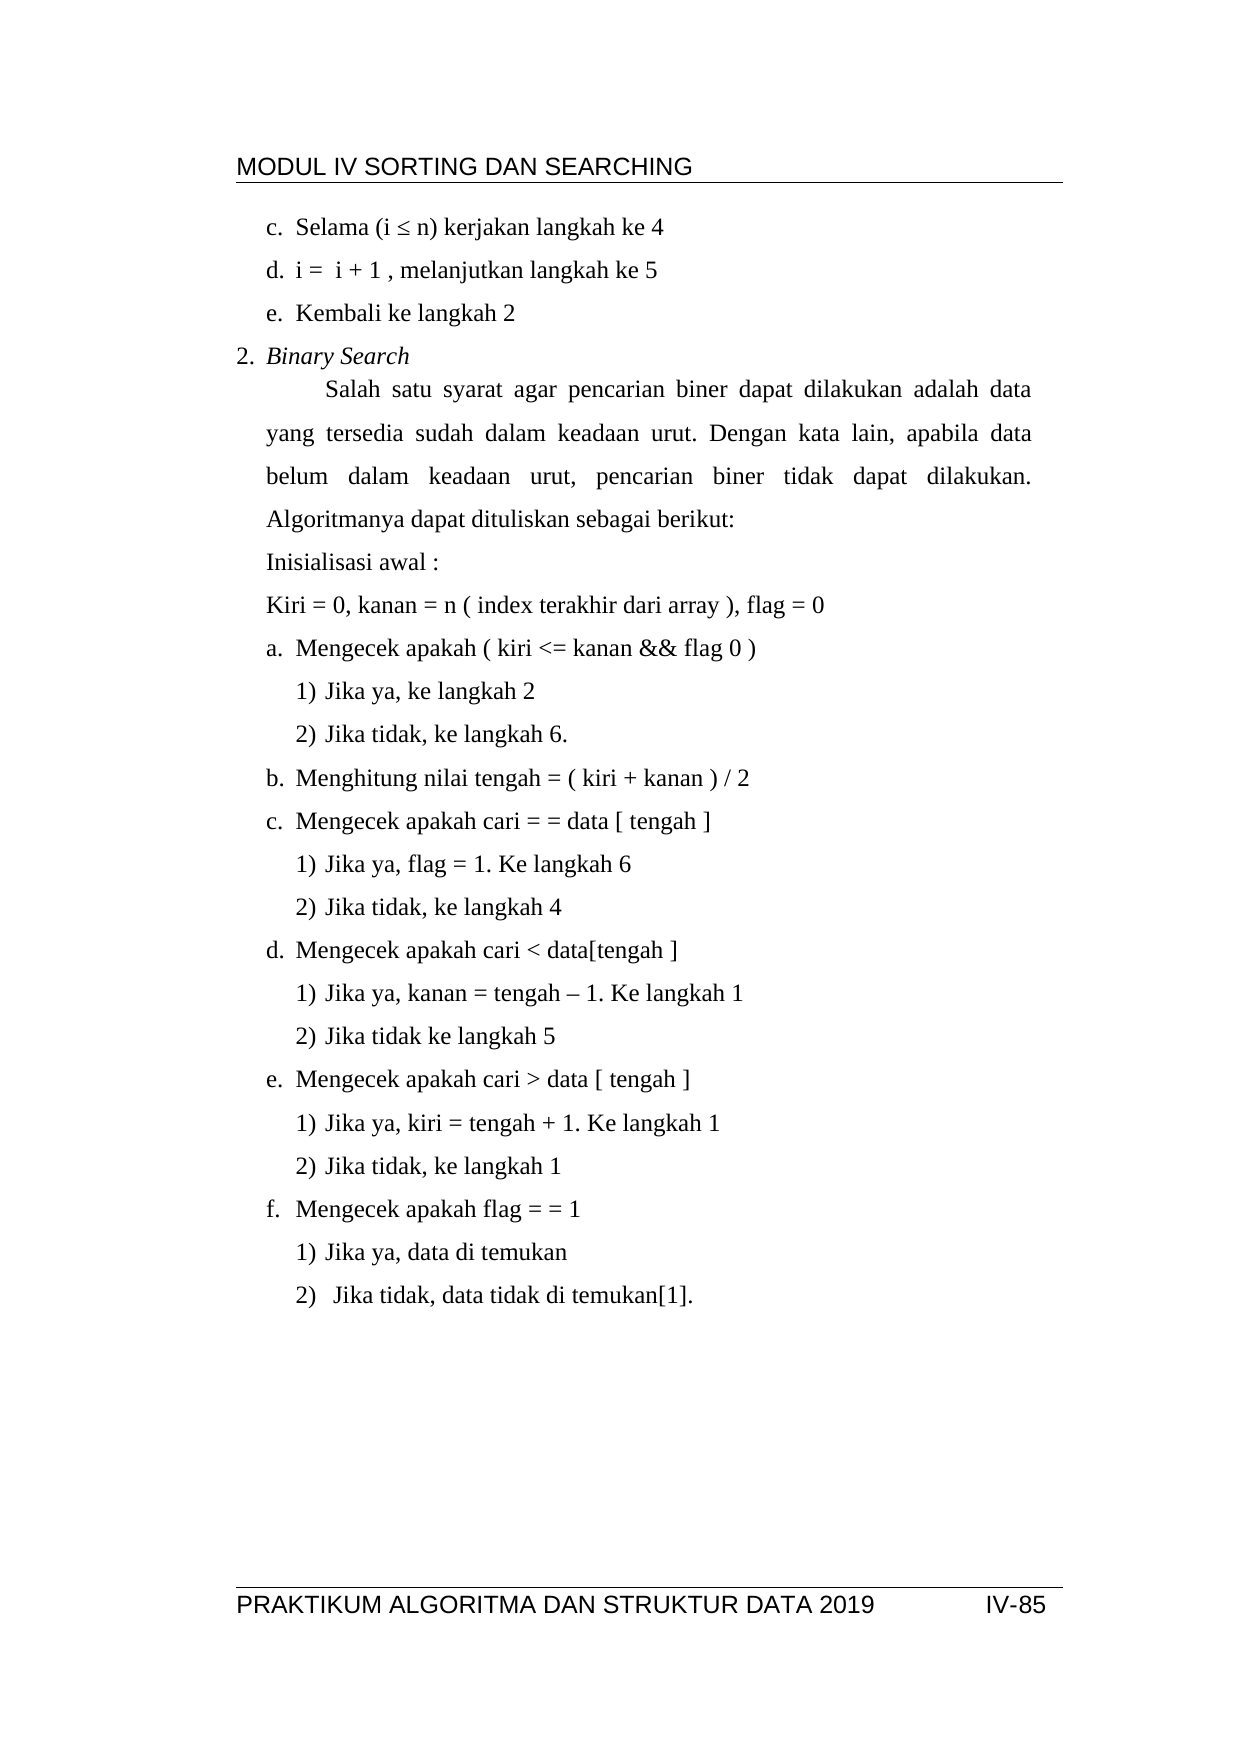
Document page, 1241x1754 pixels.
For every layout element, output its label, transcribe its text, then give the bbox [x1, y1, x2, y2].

list i = i + 1 , melanjutkan langkah ke 5 [266, 255, 1062, 284]
list Jika ya, kanan = tengah – 1. Ke langkah 1 [295, 978, 1032, 1007]
list Kiri = 0, kanan = n ( index terakhir dari array ), flag = 0 [266, 590, 1032, 619]
list Mengecek apakah cari = = data [ tengah ] [266, 806, 1032, 834]
list Mengecek apakah cari < data[tengah ] [266, 935, 1032, 964]
list Kembali ke langkah 2 [266, 298, 1062, 327]
list Jika tidak, ke langkah 1 [295, 1151, 1032, 1179]
list Jika tidak ke langkah 5 [295, 1021, 1032, 1050]
list Jika ya, kiri = tengah + 1. Ke langkah 1 [295, 1108, 1032, 1136]
list Binary Search [236, 341, 1032, 370]
list Jika tidak, ke langkah 6. [295, 719, 1032, 748]
list Mengecek apakah ( kiri <= kanan && flag 0 ) [266, 633, 1032, 662]
list Mengecek apakah flag = = 1 [266, 1194, 1032, 1223]
list Inisialisasi awal : [266, 547, 1032, 576]
list Jika tidak, data tidak di temukan[1]. [295, 1280, 1032, 1309]
list Jika ya, ke langkah 2 [295, 676, 1032, 705]
list Mengecek apakah cari > data [ tengah ] [266, 1064, 1032, 1093]
list Jika ya, flag = 1. Ke langkah 6 [295, 849, 1032, 878]
list Selama (i ≤ n) kerjakan langkah ke 4 [266, 212, 1062, 241]
list Menghitung nilai tengah = ( kiri + kanan ) / 2 [266, 763, 1032, 791]
list Jika ya, data di temukan [295, 1237, 1032, 1266]
list Salah satu syarat agar pencarian biner dapat dilakukan adalah data yang tersedia sudah dalam keadaan urut. Dengan kata lain, apabila data belum dalam keadaan urut, pencarian biner tidak dapat dilakukan. Algoritmanya dapat dituliskan sebagai berikut: [266, 374, 1032, 533]
list Jika tidak, ke langkah 4 [295, 892, 1032, 921]
